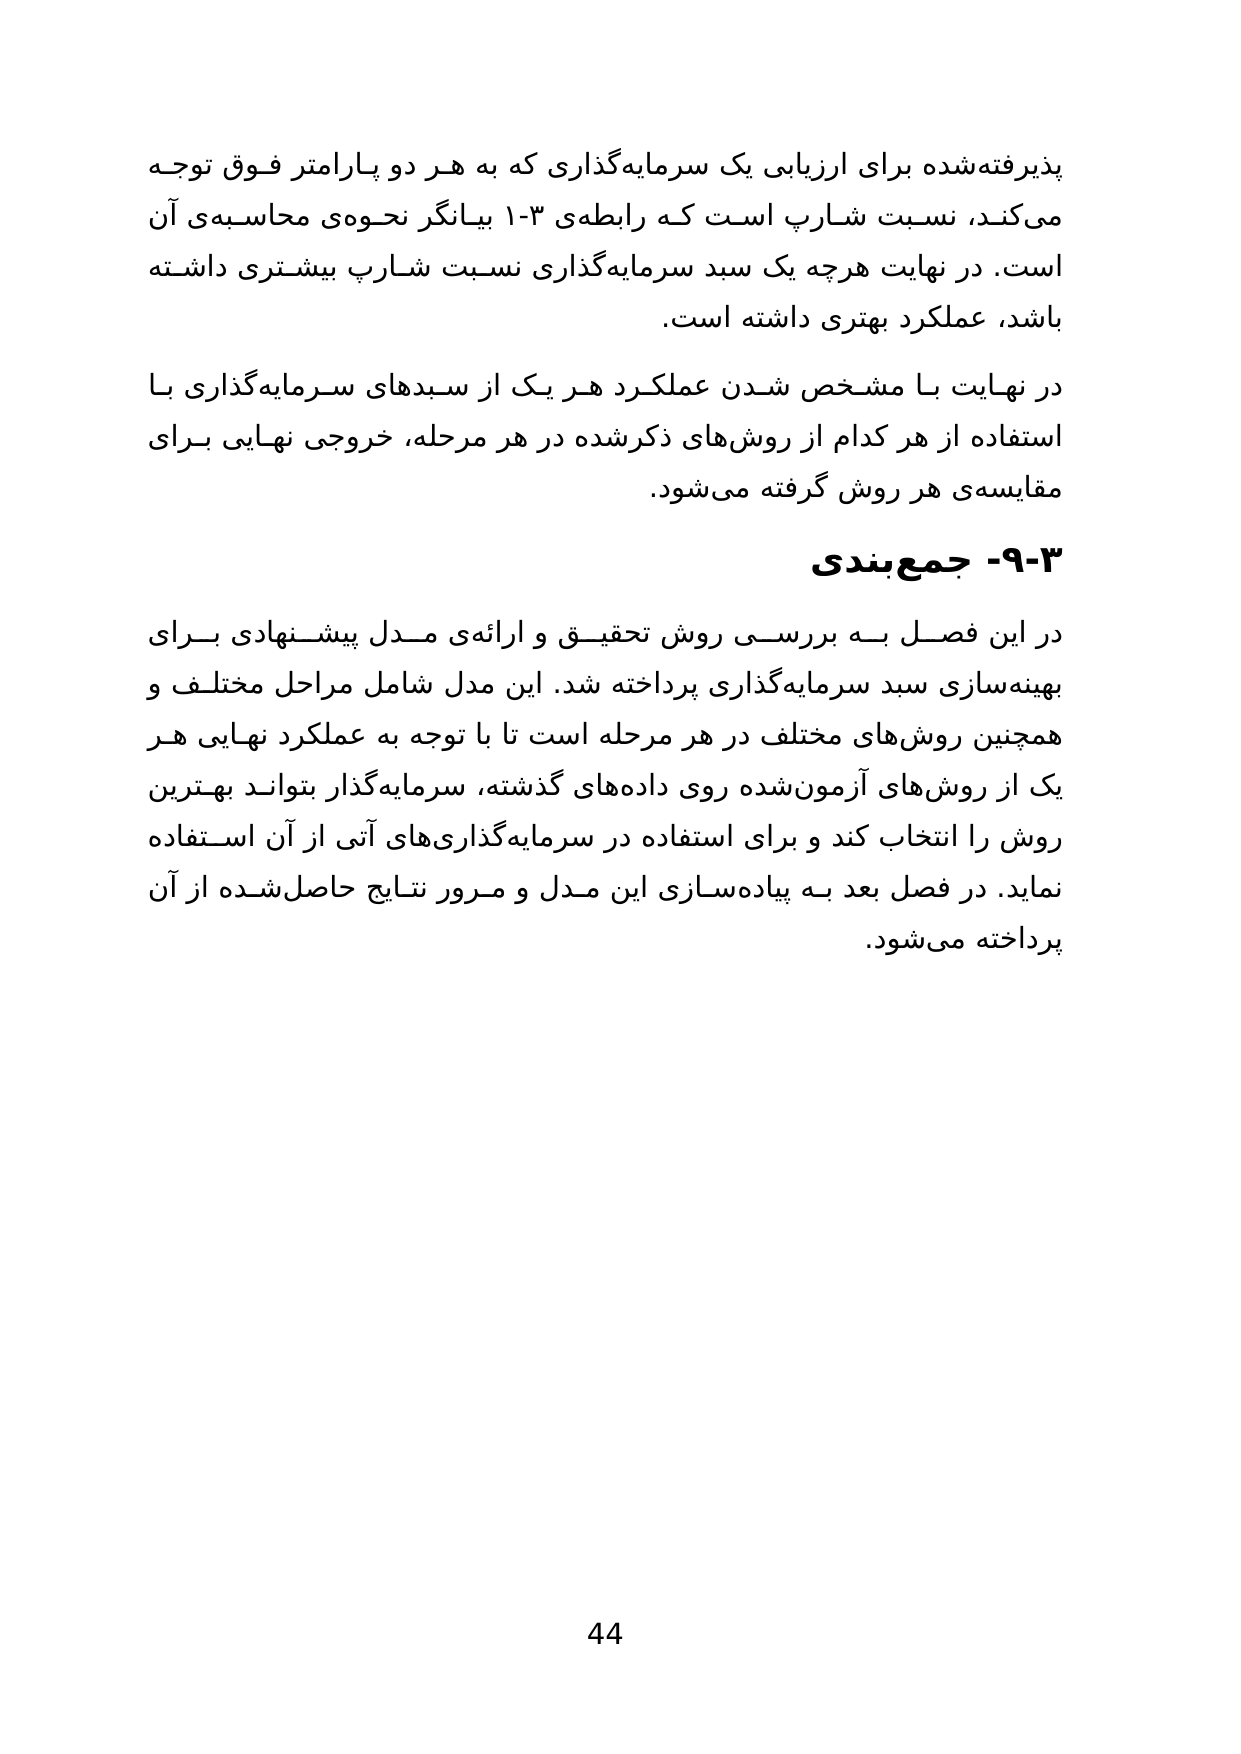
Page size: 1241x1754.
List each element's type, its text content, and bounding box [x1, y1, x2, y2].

text در نهایت با مشخص شدن عملکرد هر یک از سبدهای سرمایه‌گذاری با استفاده از هر کدام از روش‌های ذکرشده در هر مرحله، خروجی نهایی برای مقایسه‌ی هر روش گرفته می‌شود. [148, 368, 1063, 504]
text در این فصل به بررسی روش تحقیق و ارائه‌ی مدل پیشنهادی برای بهینه‌سازی سبد سرمایه‌گذاری پرداخته شد. این مدل شامل مراحل مختلف و همچنین روش‌های مختلف در هر مرحله است تا با توجه به عملکرد نهایی هر یک از روش‌های آزمون‌شده روی داده‌های گذشته، سرمایه‌گذار بتواند بهترین روش را انتخاب کند و برای استفاده در سرمایه‌گذاری‌های آتی از آن استفاده نماید. در فصل بعد به پیاده‌سازی این مدل و مرور نتایج حاصل‌شده از آن پرداخته می‌شود. [148, 616, 1063, 955]
subtitle ۹-۳- جمع‌بندی [148, 538, 1063, 581]
